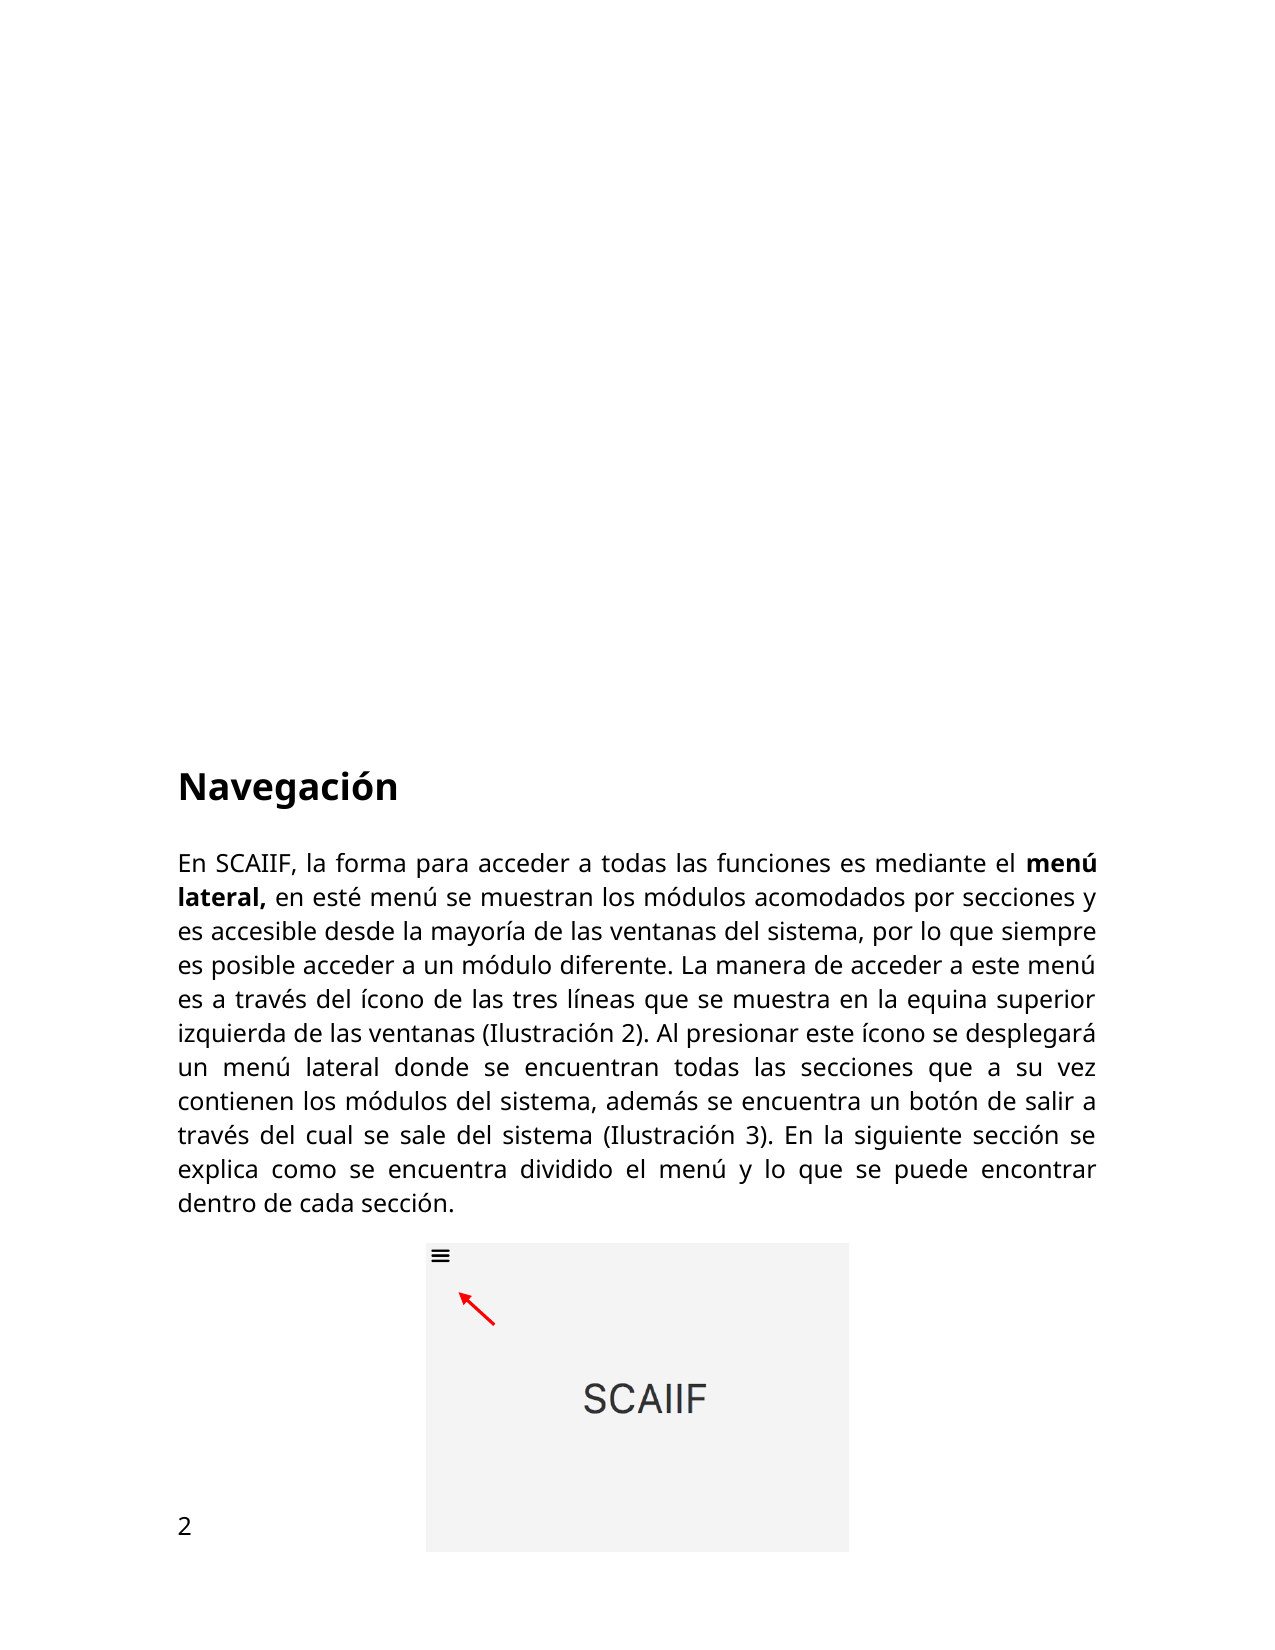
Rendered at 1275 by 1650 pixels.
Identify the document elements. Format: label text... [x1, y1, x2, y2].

picture [425, 1243, 850, 1552]
text En SCAIIF, la forma para acceder a todas las funciones es mediante el menú lateral, en esté menú se muestran los módulos acomodados por secciones y es accesible desde la mayoría de las ventanas del sistema, por lo que siempre es posible acceder a un módulo diferente. La manera de acceder a este menú es a través del ícono de las tres líneas que se muestra en la equina superior izquierda de las ventanas (Ilustración 2). Al presionar este ícono se desplegará un menú lateral donde se encuentran todas las secciones que a su vez contienen los módulos del sistema, además se encuentra un botón de salir a través del cual se sale del sistema (Ilustración 3). En la siguiente sección se explica como se encuentra dividido el menú y lo que se puede encontrar dentro de cada sección. [177, 845, 1098, 1220]
subtitle Navegación [177, 760, 1098, 811]
